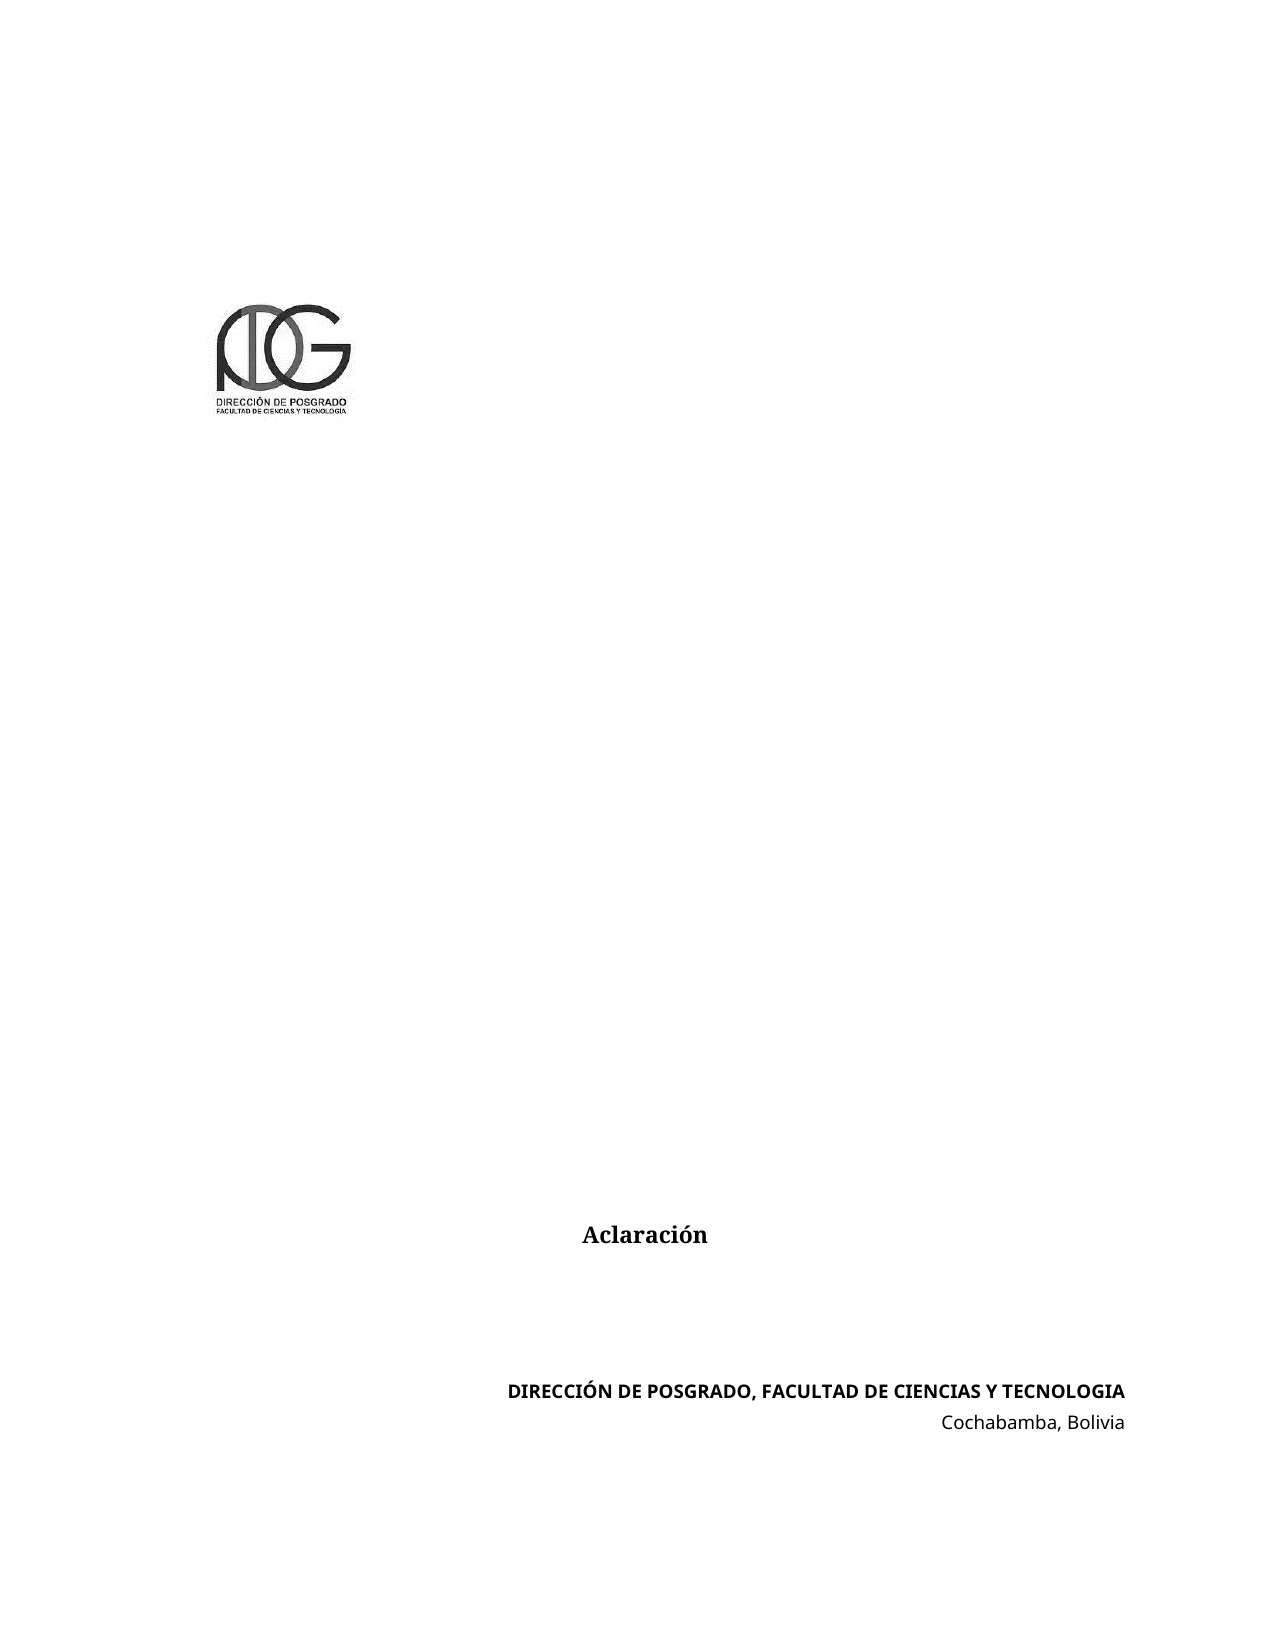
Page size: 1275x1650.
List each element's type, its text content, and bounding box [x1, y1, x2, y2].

picture [205, 279, 370, 424]
text Aclaración [165, 1218, 1125, 1250]
